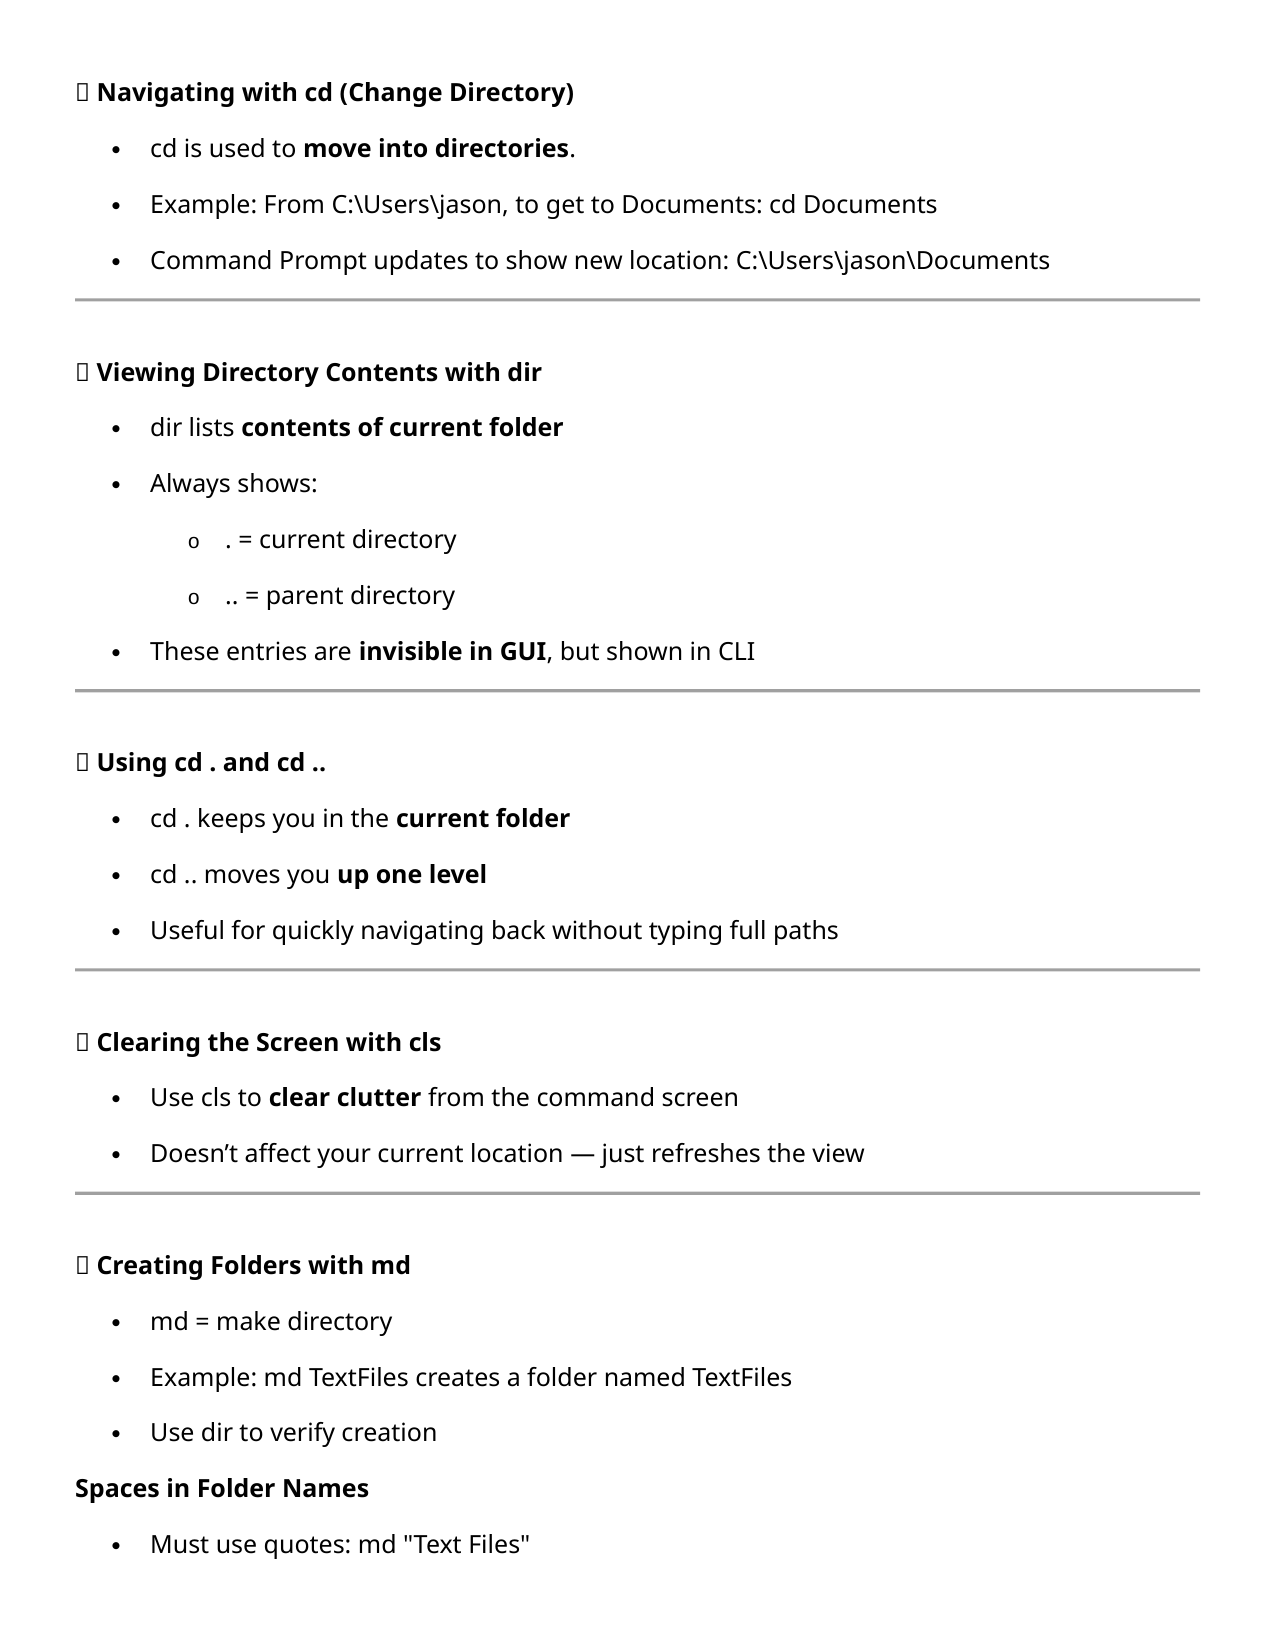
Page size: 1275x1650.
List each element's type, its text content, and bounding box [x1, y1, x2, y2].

list Use cls to clear clutter from the command screen [112, 1080, 1200, 1114]
text 🔹 Using cd . and cd .. [75, 745, 1200, 779]
text 🔹 Viewing Directory Contents with dir [75, 354, 1200, 388]
list Use dir to verify creation [112, 1415, 1200, 1449]
list md = make directory [112, 1303, 1200, 1337]
list Command Prompt updates to show new location: C:\Users\jason\Documents [112, 242, 1200, 277]
text 🔹 Clearing the Screen with cls [75, 1024, 1200, 1058]
list Example: From C:\Users\jason, to get to Documents: cd Documents [112, 187, 1200, 221]
text Spaces in Folder Names [75, 1471, 1200, 1505]
list . = current directory [187, 522, 1200, 556]
text 🔹 Navigating with cd (Change Directory) [75, 75, 1200, 109]
list Must use quotes: md "Text Files" [112, 1527, 1200, 1561]
list cd is used to move into directories. [112, 131, 1200, 165]
list Example: md TextFiles creates a folder named TextFiles [112, 1359, 1200, 1393]
list cd . keeps you in the current folder [112, 801, 1200, 835]
list These entries are invisible in GUI, but shown in CLI [112, 633, 1200, 667]
list dir lists contents of current folder [112, 410, 1200, 444]
list .. = parent directory [187, 577, 1200, 612]
text 🔹 Creating Folders with md [75, 1247, 1200, 1282]
list Useful for quickly navigating back without typing full paths [112, 912, 1200, 947]
list Always shows: [112, 466, 1200, 500]
list Doesn’t affect your current location — just refreshes the view [112, 1136, 1200, 1170]
list cd .. moves you up one level [112, 857, 1200, 891]
